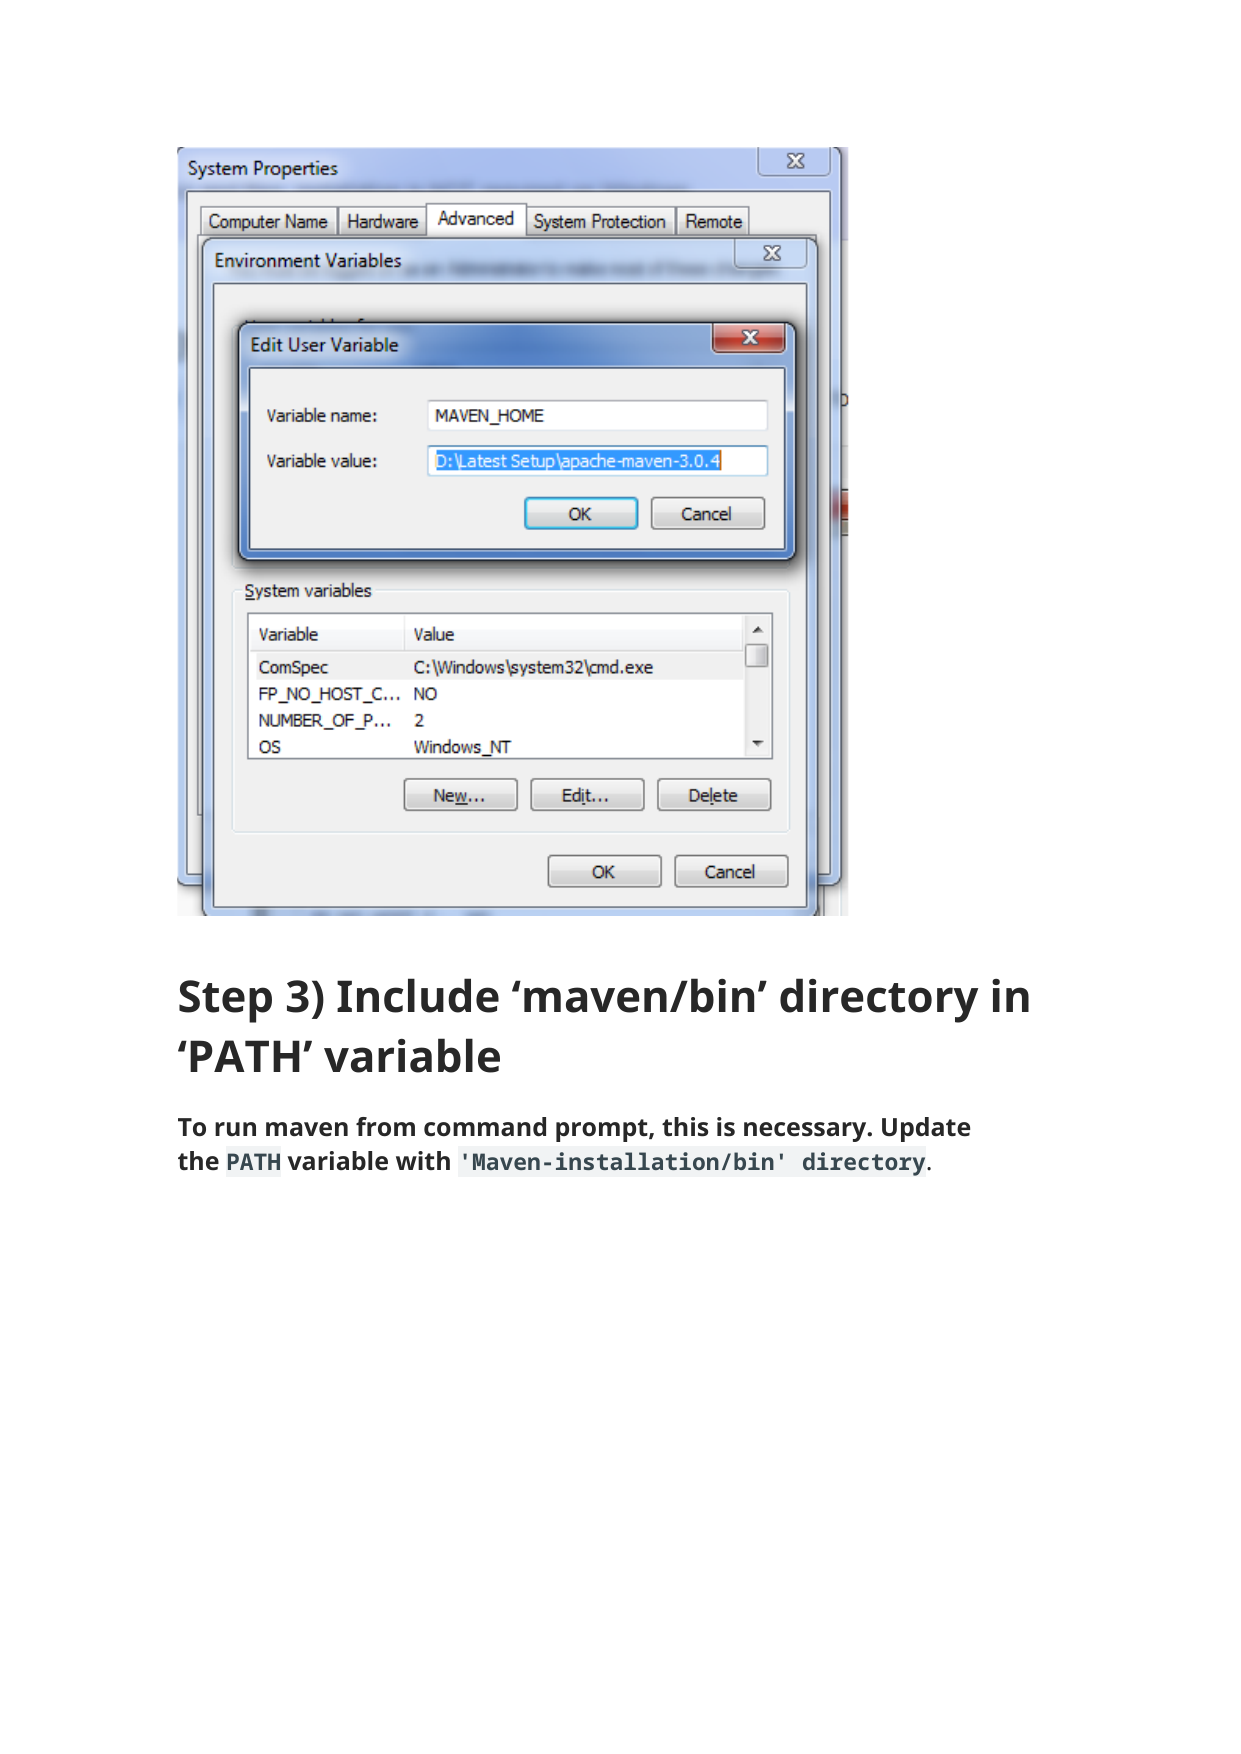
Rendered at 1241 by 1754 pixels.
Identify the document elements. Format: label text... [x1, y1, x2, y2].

picture [177, 147, 850, 916]
text Step 3) Include ‘maven/bin’ directory in ‘PATH’ variable [177, 966, 1063, 1085]
text To run maven from command prompt, this is necessary. Update the PATH variable with 'Maven-installation/bin' directory. [177, 1110, 1063, 1178]
